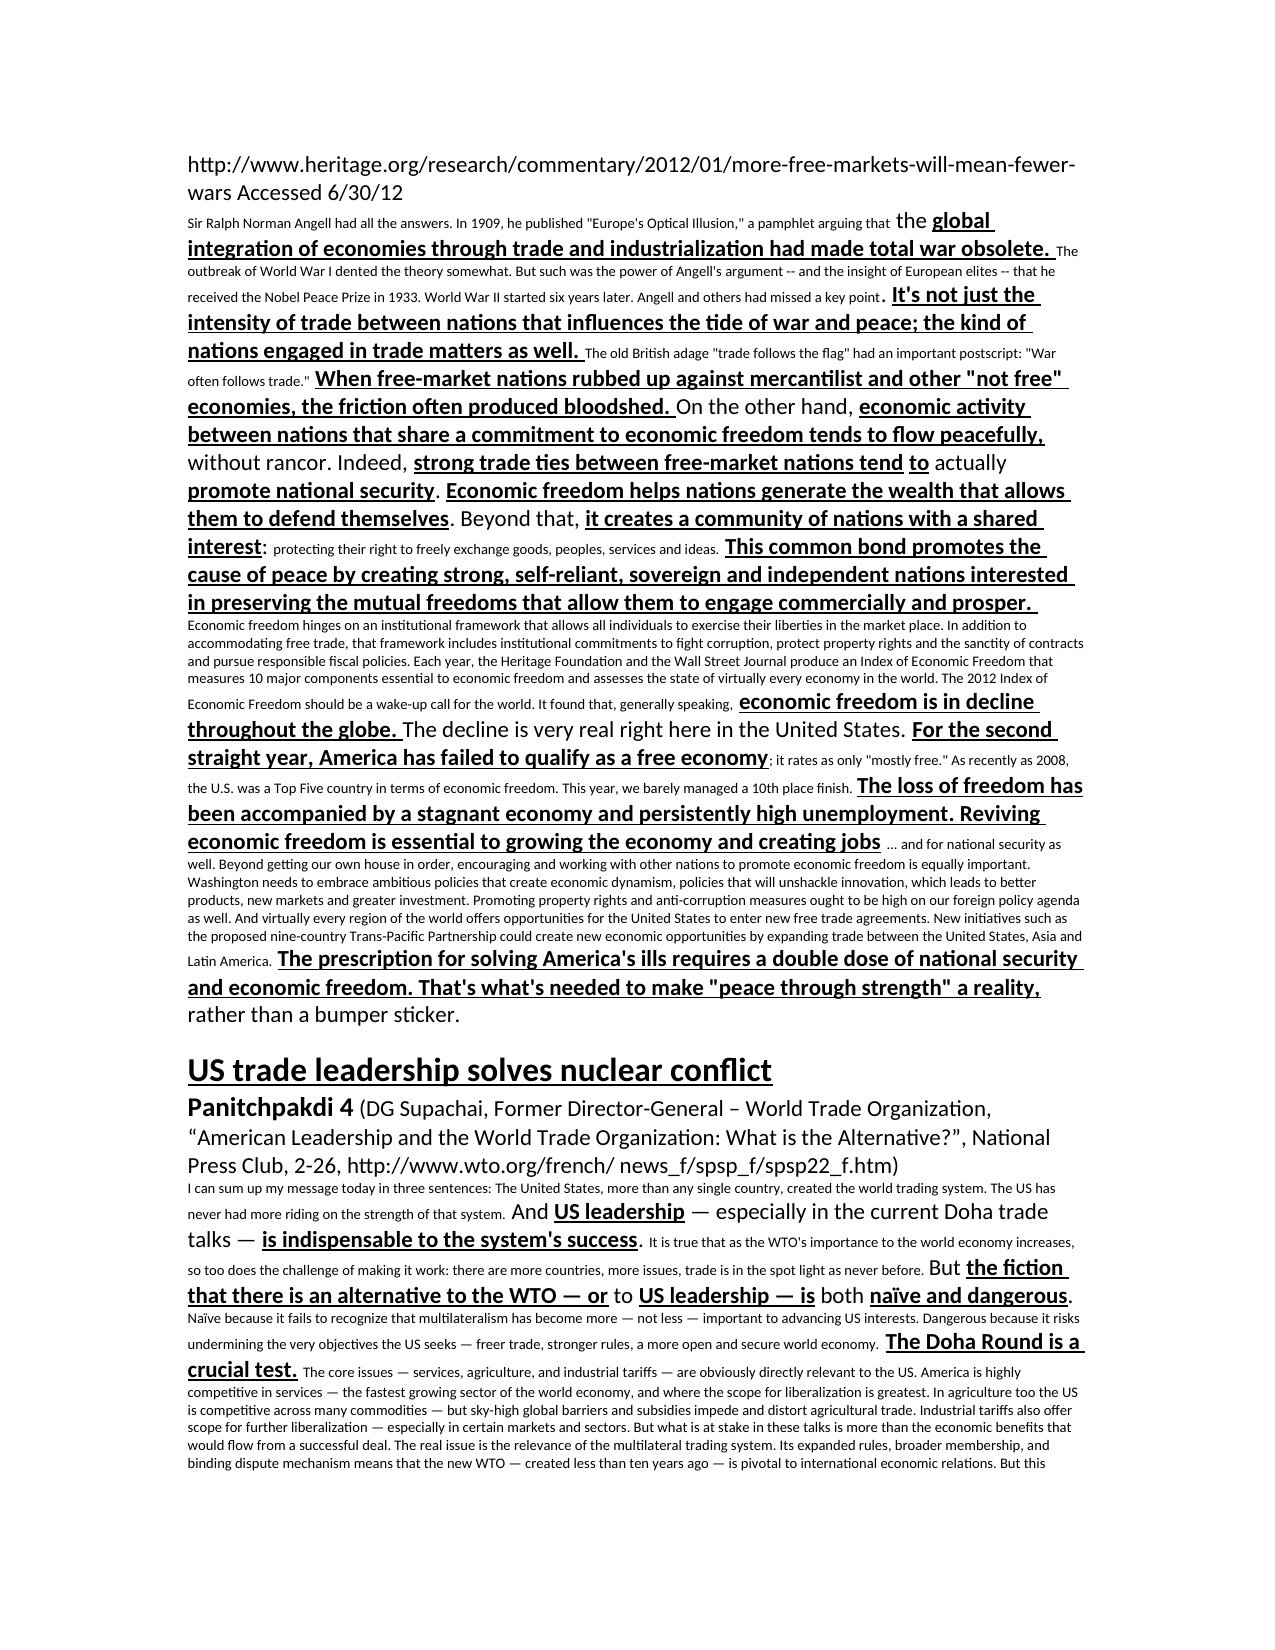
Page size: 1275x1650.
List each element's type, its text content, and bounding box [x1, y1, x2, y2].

subtitle US trade leadership solves nuclear conflict [187, 1049, 1087, 1090]
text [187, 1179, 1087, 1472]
text Panitchpakdi 4 (DG Supachai, Former Director-General – World Trade Organization, “American Leadership and the World Trade Organization: What is the Alternative?”, National Press Club, 2-26, http://www.wto.org/french/ news_f/spsp_f/spsp22_f.htm) [187, 1090, 1087, 1179]
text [187, 150, 1087, 206]
text Sir Ralph Norman Angell had all the answers. In 1909, he published "Europe's Optical Illusion," a pamphlet arguing that the global integration of economies through trade and industrialization had made total war obsolete. The outbreak of World War I dented the theory somewhat. But such was the power of Angell's argument -- and the insight of European elites -- that he received the Nobel Peace Prize in 1933. World War II started six years later. Angell and others had missed a key point. It's not just the intensity of trade between nations that influences the tide of war and peace; the kind of nations engaged in trade matters as well. The old British adage "trade follows the flag" had an important postscript: "War often follows trade." When free-market nations rubbed up against mercantilist and other "not free" economies, the friction often produced bloodshed. On the other hand, economic activity between nations that share a commitment to economic freedom tends to flow peacefully, without rancor. Indeed, strong trade ties between free-market nations tend to actually promote national security. Economic freedom helps nations generate the wealth that allows them to defend themselves. Beyond that, it creates a community of nations with a shared interest: protecting their right to freely exchange goods, peoples, services and ideas. This common bond promotes the cause of peace by creating strong, self-reliant, sovereign and independent nations interested in preserving the mutual freedoms that allow them to engage commercially and prosper. Economic freedom hinges on an institutional framework that allows all individuals to exercise their liberties in the market place. In addition to accommodating free trade, that framework includes institutional commitments to fight corruption, protect property rights and the sanctity of contracts and pursue responsible fiscal policies. Each year, the Heritage Foundation and the Wall Street Journal produce an Index of Economic Freedom that measures 10 major components essential to economic freedom and assesses the state of virtually every economy in the world. The 2012 Index of Economic Freedom should be a wake-up call for the world. It found that, generally speaking, economic freedom is in decline throughout the globe. The decline is very real right here in the United States. For the second straight year, America has failed to qualify as a free economy; it rates as only "mostly free." As recently as 2008, the U.S. was a Top Five country in terms of economic freedom. This year, we barely managed a 10th place finish. The loss of freedom has been accompanied by a stagnant economy and persistently high unemployment. Reviving economic freedom is essential to growing the economy and creating jobs ... and for national security as well. Beyond getting our own house in order, encouraging and working with other nations to promote economic freedom is equally important. Washington needs to embrace ambitious policies that create economic dynamism, policies that will unshackle innovation, which leads to better products, new markets and greater investment. Promoting property rights and anti-corruption measures ought to be high on our foreign policy agenda as well. And virtually every region of the world offers opportunities for the United States to enter new free trade agreements. New initiatives such as the proposed nine-country Trans-Pacific Partnership could create new economic opportunities by expanding trade between the United States, Asia and Latin America. The prescription for solving America's ills requires a double dose of national security and economic freedom. That's what's needed to make "peace through strength" a reality, rather than a bumper sticker. [187, 206, 1087, 1029]
